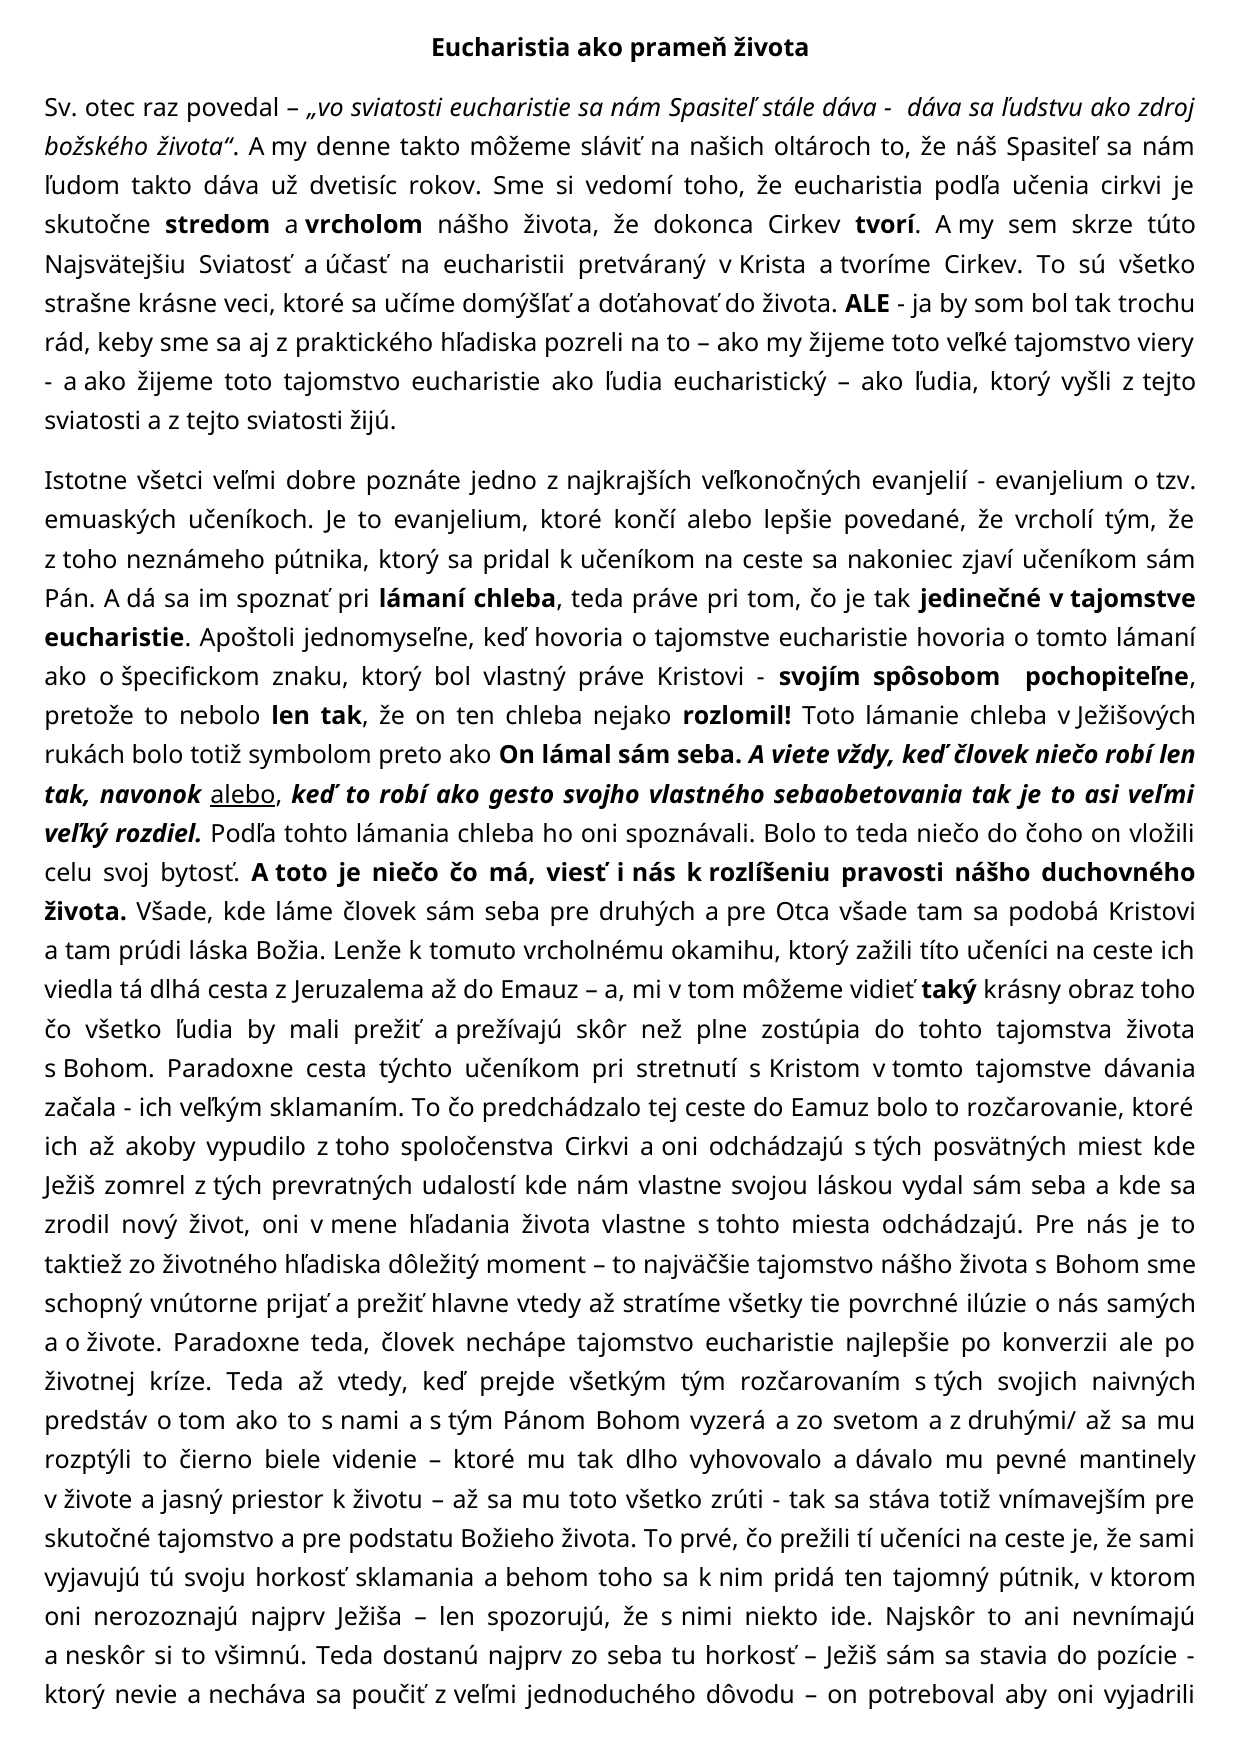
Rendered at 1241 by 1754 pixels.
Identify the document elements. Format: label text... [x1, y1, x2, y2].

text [44, 463, 1196, 1711]
text Sv. otec raz povedal – „vo sviatosti eucharistie sa nám Spasiteľ stále dáva - dáva sa ľudstvu ako zdroj božského života“. A my denne takto môžeme sláviť na našich oltároch to, že náš Spasiteľ sa nám ľudom takto dáva už dvetisíc rokov. Sme si vedomí toho, že eucharistia podľa učenia cirkvi je skutočne stredom a vrcholom nášho života, že dokonca Cirkev tvorí. A my sem skrze túto Najsvätejšiu Sviatosť a účasť na eucharistii pretváraný v Krista a tvoríme Cirkev. To sú všetko strašne krásne veci, ktoré sa učíme domýšľať a doťahovať do života. ALE - ja by som bol tak trochu rád, keby sme sa aj z praktického hľadiska pozreli na to – ako my žijeme toto veľké tajomstvo viery - a ako žijeme toto tajomstvo eucharistie ako ľudia eucharistický – ako ľudia, ktorý vyšli z tejto sviatosti a z tejto sviatosti žijú. [44, 89, 1196, 437]
text Eucharistia ako prameň života [148, 29, 1093, 64]
